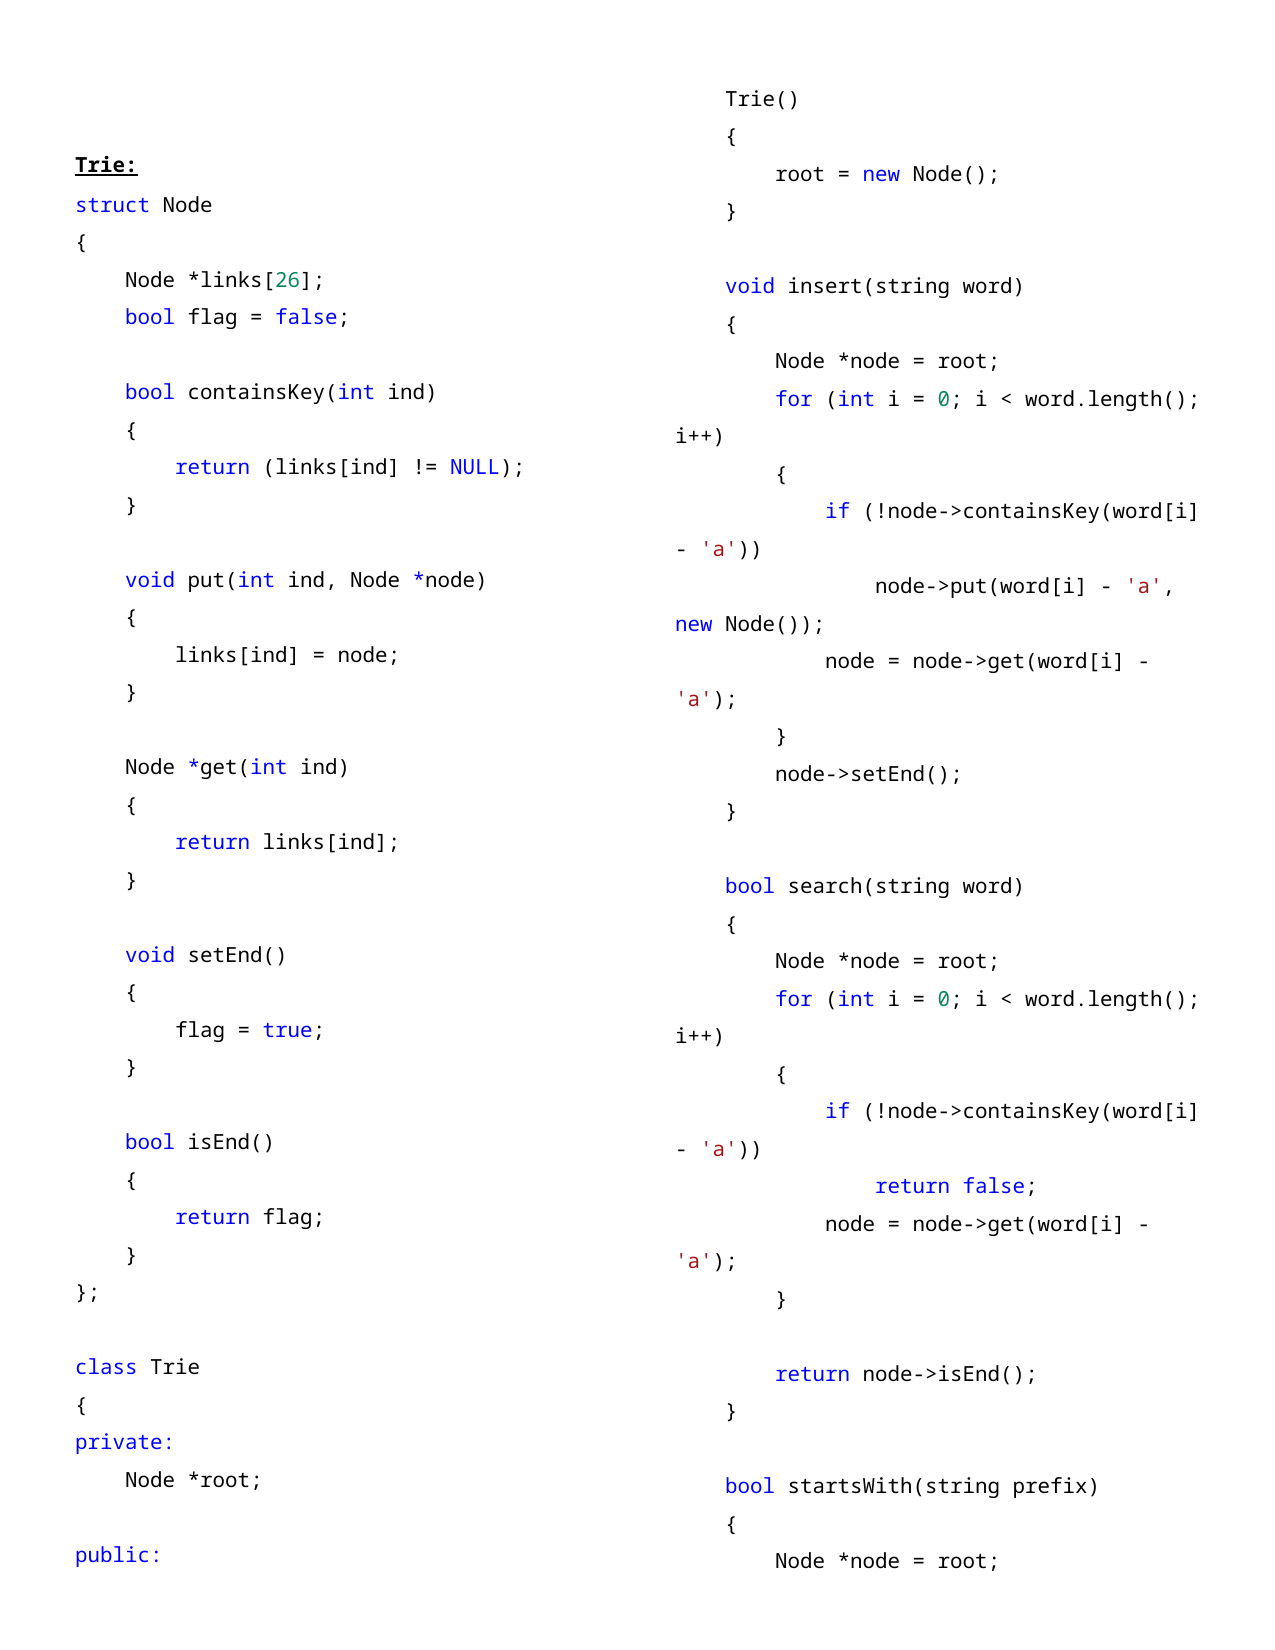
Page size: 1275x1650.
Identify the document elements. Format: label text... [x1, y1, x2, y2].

text bool search(string word) [675, 862, 1200, 900]
text { [75, 1156, 600, 1193]
text return false; [675, 1162, 1200, 1200]
text flag = true; [75, 1006, 600, 1043]
text } [75, 668, 600, 706]
text } [675, 1387, 1200, 1425]
text } [75, 1043, 600, 1081]
text node->put(word[i] - 'a', new Node()); [675, 562, 1200, 637]
text { [675, 112, 1200, 150]
text private: [75, 1418, 600, 1456]
text for (int i = 0; i < word.length(); i++) [675, 375, 1200, 450]
text void put(int ind, Node *node) [75, 556, 600, 593]
text }; [75, 1268, 600, 1306]
text node = node->get(word[i] - 'a'); [675, 1200, 1200, 1275]
text root = new Node(); [675, 150, 1200, 187]
text } [75, 481, 600, 518]
text class Trie [75, 1343, 600, 1381]
text if (!node->containsKey(word[i] - 'a')) [675, 487, 1200, 562]
text struct Node [75, 181, 600, 218]
text return flag; [75, 1193, 600, 1231]
text Node *node = root; [675, 337, 1200, 375]
text { [75, 781, 600, 818]
text node->setEnd(); [675, 750, 1200, 787]
text return (links[ind] != NULL); [75, 443, 600, 481]
text public: [75, 1531, 600, 1568]
text { [75, 593, 600, 631]
text return links[ind]; [75, 818, 600, 856]
text { [75, 968, 600, 1006]
text } [675, 1275, 1200, 1312]
text node = node->get(word[i] - 'a'); [675, 637, 1200, 712]
text { [675, 900, 1200, 937]
text } [675, 187, 1200, 225]
text { [75, 218, 600, 256]
text } [75, 1231, 600, 1268]
text for (int i = 0; i < word.length(); i++) [675, 975, 1200, 1050]
text } [675, 787, 1200, 825]
text } [75, 856, 600, 893]
text { [675, 1500, 1200, 1537]
text void setEnd() [75, 931, 600, 968]
text if (!node->containsKey(word[i] - 'a')) [675, 1087, 1200, 1162]
text { [75, 1381, 600, 1418]
text { [675, 1050, 1200, 1087]
text bool containsKey(int ind) [75, 368, 600, 406]
text bool startsWith(string prefix) [675, 1462, 1200, 1500]
text Node *node = root; [675, 937, 1200, 975]
text { [75, 406, 600, 443]
text } [675, 712, 1200, 750]
text { [675, 300, 1200, 337]
text Trie: [75, 150, 600, 178]
text Node *get(int ind) [75, 743, 600, 781]
text Node *root; [75, 1456, 600, 1493]
text Node *node = root; [675, 1537, 1200, 1575]
text return node->isEnd(); [675, 1350, 1200, 1387]
text bool flag = false; [75, 293, 600, 331]
text Node *links[26]; [75, 256, 600, 293]
text bool isEnd() [75, 1118, 600, 1156]
text { [675, 450, 1200, 487]
text Trie() [675, 75, 1200, 112]
text void insert(string word) [675, 262, 1200, 300]
text links[ind] = node; [75, 631, 600, 668]
